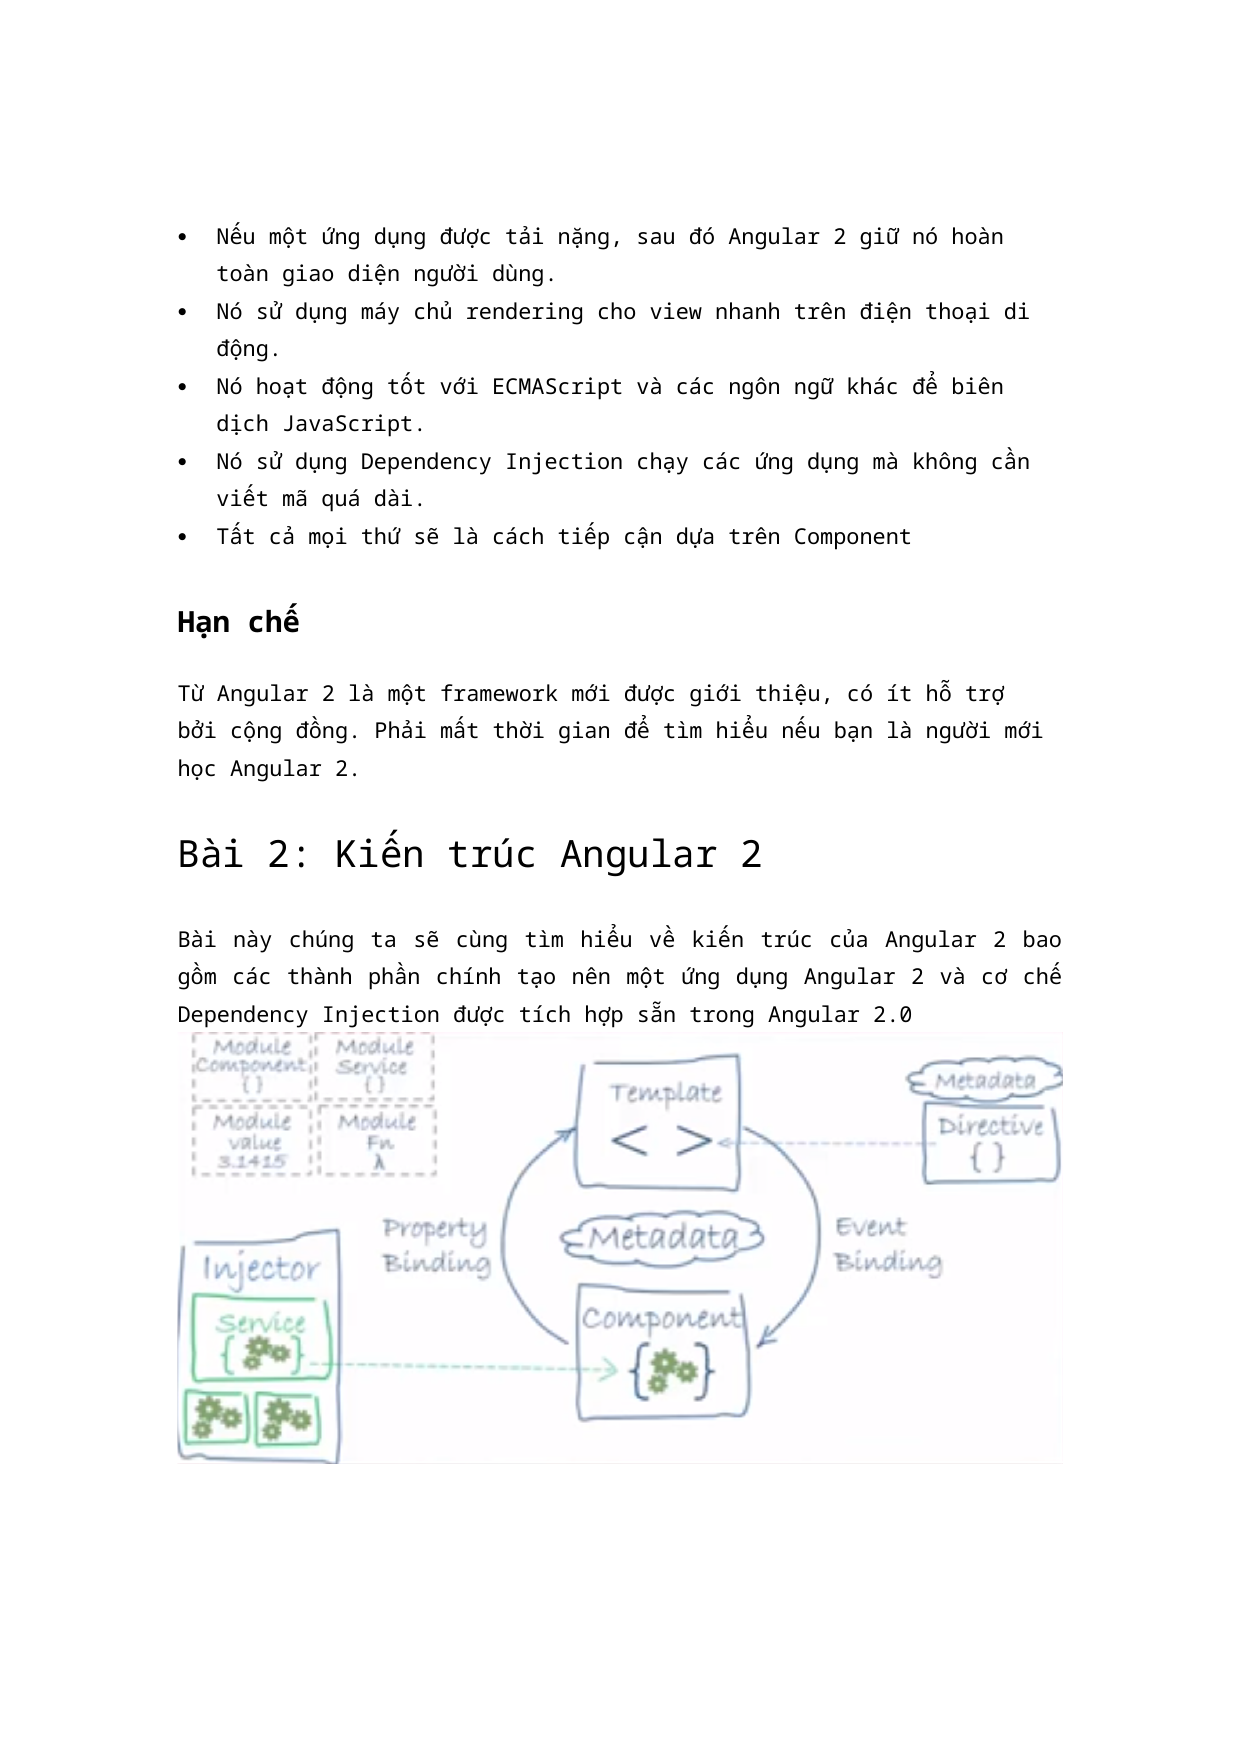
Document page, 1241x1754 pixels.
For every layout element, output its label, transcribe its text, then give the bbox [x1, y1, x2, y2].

list Nếu một ứng dụng được tải nặng, sau đó Angular 2 giữ nó hoàn toàn giao diện người dùng. [179, 217, 1063, 292]
list Tất cả mọi thứ sẽ là cách tiếp cận dựa trên Component [179, 517, 1063, 554]
text Hạn chế [177, 583, 1063, 658]
text Từ Angular 2 là một framework mới được giới thiệu, có ít hỗ trợ bởi cộng đồng. Phải mất thời gian để tìm hiểu nếu bạn là người mới học Angular 2. [177, 674, 1063, 787]
list Nó hoạt động tốt với ECMAScript và các ngôn ngữ khác để biên dịch JavaScript. [179, 367, 1063, 442]
list Nó sử dụng Dependency Injection chạy các ứng dụng mà không cần viết mã quá dài. [179, 442, 1063, 517]
subtitle Bài 2: Kiến trúc Angular 2 [177, 816, 1063, 891]
text Bài này chúng ta sẽ cùng tìm hiểu về kiến trúc của Angular 2 bao gồm các thành phần chính tạo nên một ứng dụng Angular 2 và cơ chế Dependency Injection được tích hợp sẵn trong Angular 2.0 [177, 920, 1063, 1032]
picture [177, 1032, 1063, 1464]
list Nó sử dụng máy chủ rendering cho view nhanh trên điện thoại di động. [179, 292, 1063, 367]
